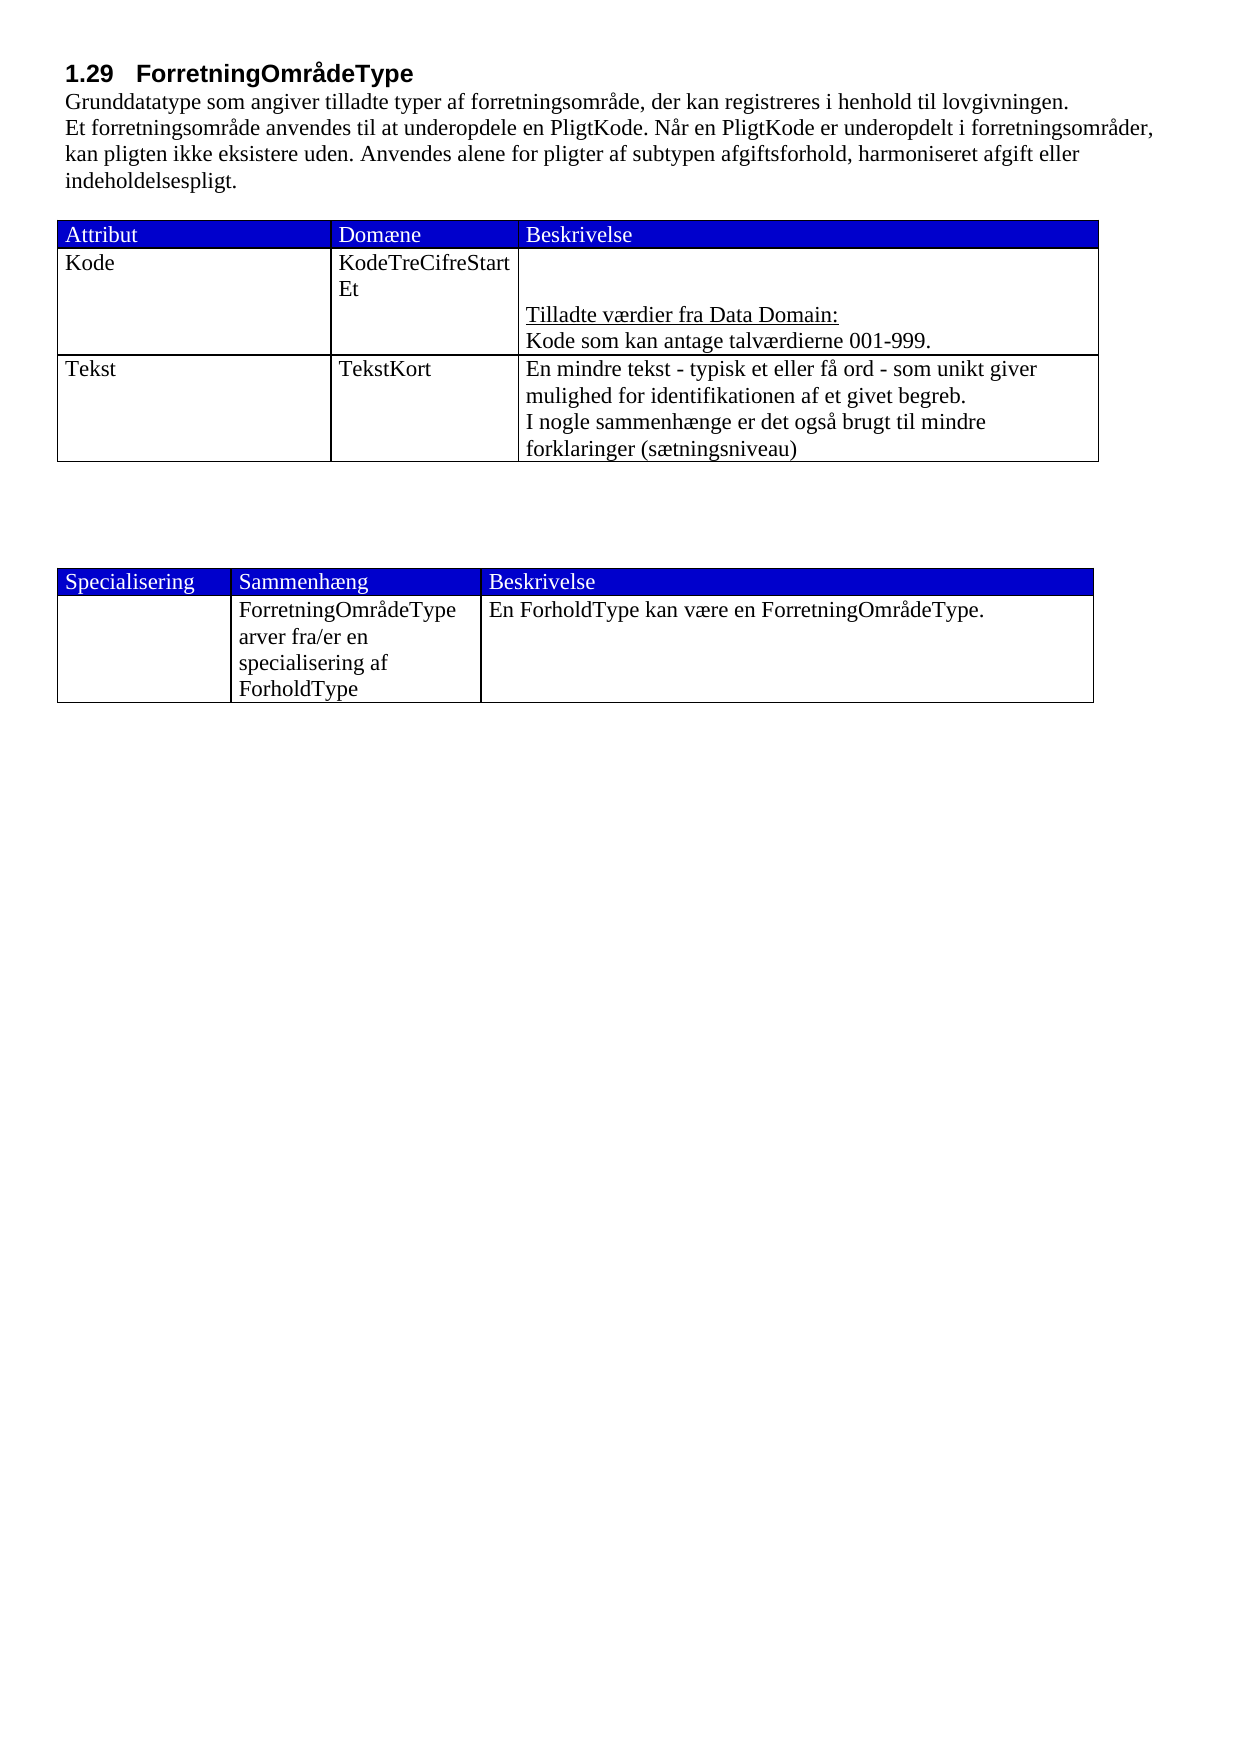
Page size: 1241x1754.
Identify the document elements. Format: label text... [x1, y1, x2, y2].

subtitle ForretningOmrådeType [65, 59, 1181, 88]
table_cell KodeTreCifreStartEt [332, 249, 518, 354]
table_cell En mindre tekst - typisk et eller få ord - som unikt giver mulighed for identifikationen af et givet begreb. I nogle sammenhænge er det også brugt til mindre forklaringer (sætningsniveau) [519, 356, 1098, 461]
table_cell TekstKort [332, 356, 518, 461]
table_header Domæne [332, 221, 518, 247]
table_header Attribut [58, 221, 330, 247]
table_cell Kode [58, 249, 330, 354]
text Et forretningsområde anvendes til at underopdele en PligtKode. Når en PligtKode er underopdelt i forretningsområder, kan pligten ikke eksistere uden. Anvendes alene for pligter af subtypen afgiftsforhold, harmoniseret afgift eller indeholdelsespligt. [65, 114, 1181, 193]
table_cell [58, 596, 230, 702]
table_header Sammenhæng [232, 569, 480, 595]
table_header Specialisering [58, 569, 230, 595]
table_cell Tilladte værdier fra Data Domain: Kode som kan antage talværdierne 001-999. [519, 249, 1098, 354]
table_header Beskrivelse [519, 221, 1098, 247]
table_cell Tekst [58, 356, 330, 461]
table_cell ForretningOmrådeType arver fra/er en specialisering af ForholdType [232, 596, 480, 702]
table_cell En ForholdType kan være en ForretningOmrådeType. [482, 596, 1093, 702]
text Grunddatatype som angiver tilladte typer af forretningsområde, der kan registreres i henhold til lovgivningen. [65, 88, 1181, 114]
table_header Beskrivelse [482, 569, 1093, 595]
